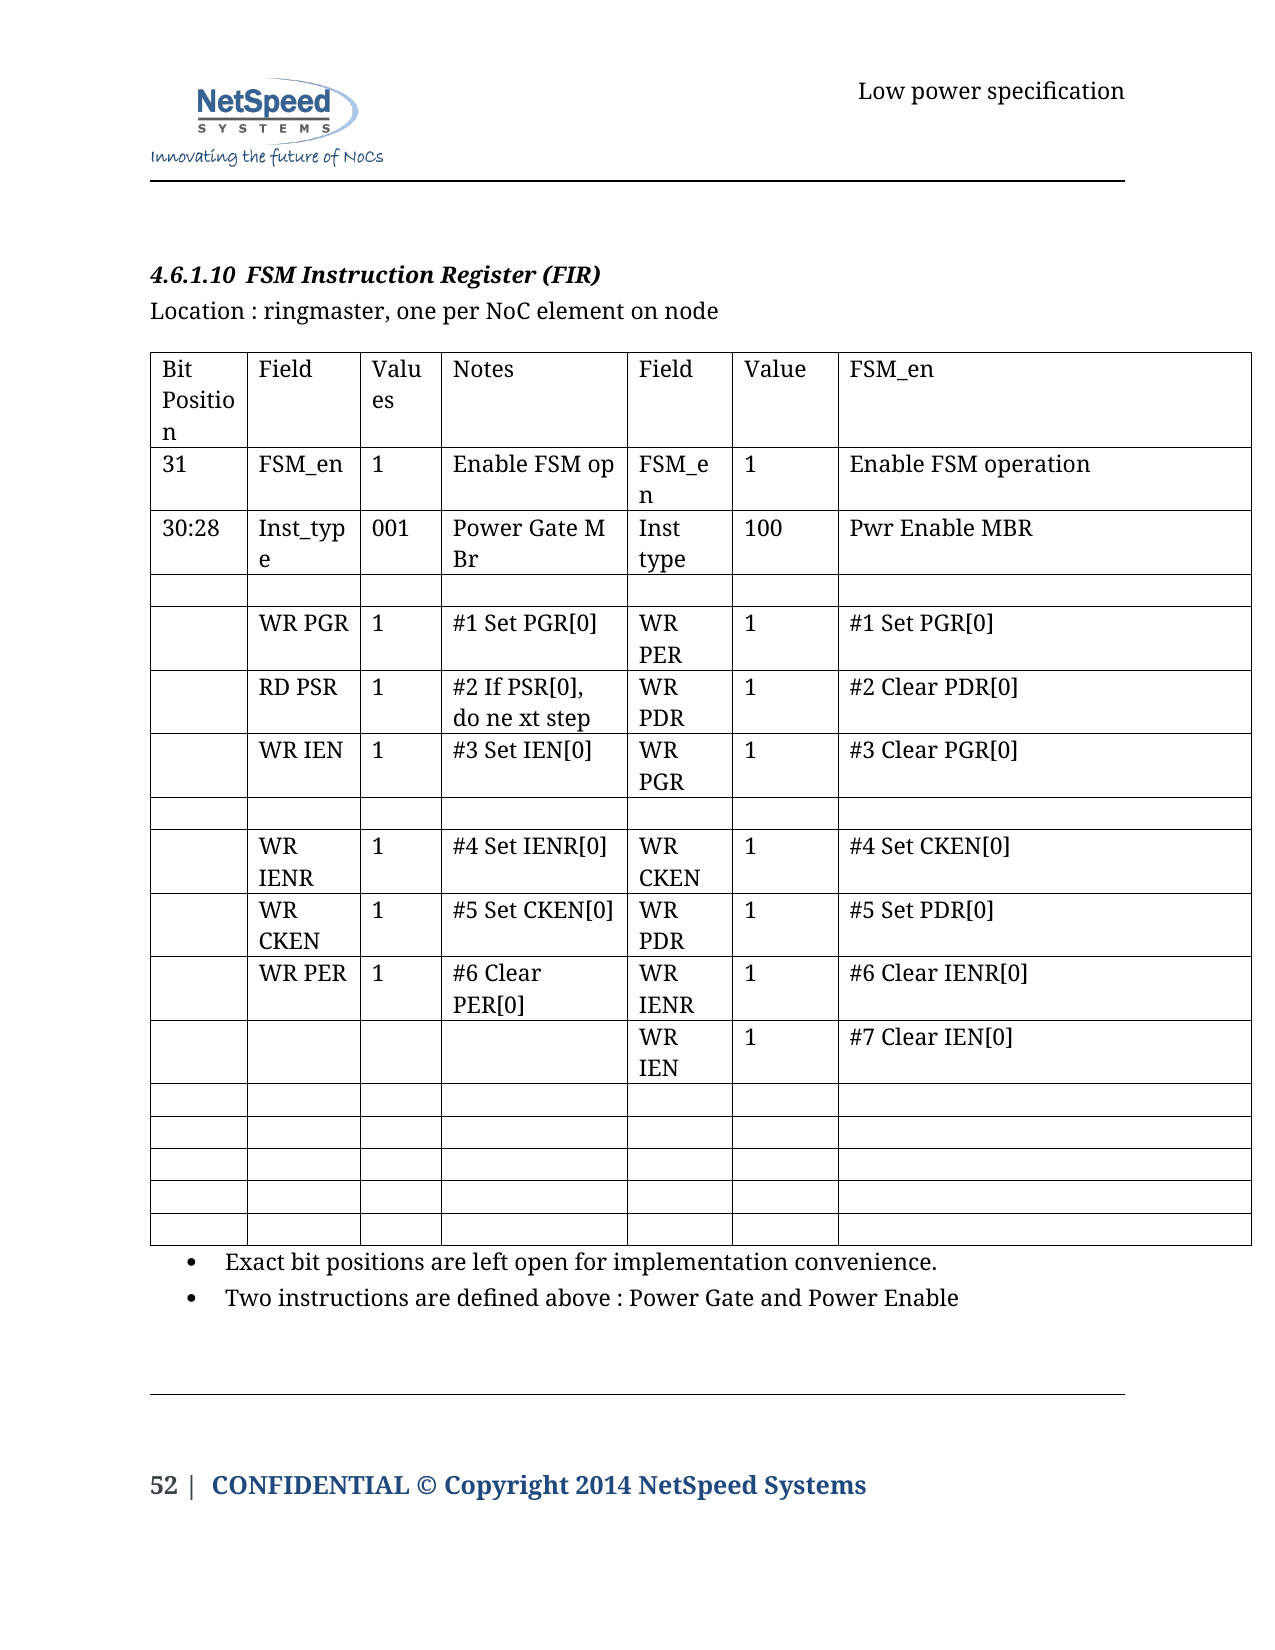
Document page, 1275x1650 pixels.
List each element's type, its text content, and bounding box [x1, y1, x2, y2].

table_cell [839, 798, 1251, 829]
table_cell FSM_en [248, 448, 360, 510]
table_cell [442, 1021, 627, 1083]
table_cell #4 Set IENR[0] [442, 830, 627, 893]
table_cell [151, 671, 247, 733]
table_cell 1 [361, 448, 441, 510]
table_cell [442, 1084, 627, 1116]
table_cell Enable FSM operation [839, 448, 1251, 510]
table_cell [151, 894, 247, 956]
table_cell [151, 1149, 247, 1180]
table_cell #4 Set CKEN[0] [839, 830, 1251, 893]
table_cell 30:28 [151, 511, 247, 574]
table_cell [248, 1181, 360, 1212]
table_cell [361, 1117, 441, 1148]
table_cell 1 [733, 671, 838, 733]
table_cell [839, 1149, 1251, 1180]
table_cell [839, 1084, 1251, 1116]
table_cell 100 [733, 511, 838, 574]
table_cell [442, 1214, 627, 1245]
table_cell #2 Clear PDR[0] [839, 671, 1251, 733]
table_cell 1 [733, 734, 838, 797]
table_cell WR PER [248, 957, 360, 1020]
table_cell [151, 607, 247, 670]
table_cell WR IEN [628, 1021, 732, 1083]
list Exact bit positions are left open for implementation convenience. [187, 1246, 1125, 1277]
table_cell #6 Clear IENR[0] [839, 957, 1251, 1020]
table_cell WR CKEN [628, 830, 732, 893]
table_cell #3 Set IEN[0] [442, 734, 627, 797]
table_cell [151, 734, 247, 797]
table_cell 31 [151, 448, 247, 510]
table_cell RD PSR [248, 671, 360, 733]
table_cell [733, 1117, 838, 1148]
table_header FSM_en [839, 353, 1251, 447]
table_cell #6 Clear PER[0] [442, 957, 627, 1020]
table_cell 1 [733, 448, 838, 510]
table_cell [442, 1181, 627, 1212]
table_cell #7 Clear IEN[0] [839, 1021, 1251, 1083]
table_cell #3 Clear PGR[0] [839, 734, 1251, 797]
table_cell [733, 798, 838, 829]
table_cell 1 [733, 1021, 838, 1083]
table_cell [248, 575, 360, 606]
table_cell [839, 1117, 1251, 1148]
table_header Bit Position [151, 353, 247, 447]
table_cell Inst_type [248, 511, 360, 574]
table_cell [151, 1117, 247, 1148]
table_cell [442, 575, 627, 606]
table_cell #2 If PSR[0], do ne xt step [442, 671, 627, 733]
table_header Field [248, 353, 360, 447]
table_cell [361, 1021, 441, 1083]
table_cell [628, 1214, 732, 1245]
table_cell [733, 1181, 838, 1212]
table_cell [151, 1084, 247, 1116]
table_cell [248, 1149, 360, 1180]
table_cell WR PGR [248, 607, 360, 670]
table_cell [361, 1084, 441, 1116]
table_cell WR IENR [628, 957, 732, 1020]
table_cell 1 [361, 830, 441, 893]
table_cell [248, 1117, 360, 1148]
table_cell [839, 1214, 1251, 1245]
table_cell 001 [361, 511, 441, 574]
table_cell [361, 798, 441, 829]
table_cell WR CKEN [248, 894, 360, 956]
table_cell [151, 1181, 247, 1212]
table_cell 1 [361, 957, 441, 1020]
table_cell WR PGR [628, 734, 732, 797]
table_header Value [733, 353, 838, 447]
table_cell WR IENR [248, 830, 360, 893]
table_cell 1 [733, 894, 838, 956]
list Two instructions are defined above : Power Gate and Power Enable [187, 1282, 1125, 1313]
table_cell [628, 798, 732, 829]
table_cell [628, 1084, 732, 1116]
table_cell [839, 575, 1251, 606]
table_cell #1 Set PGR[0] [839, 607, 1251, 670]
table_cell [361, 1181, 441, 1212]
table_cell [628, 1181, 732, 1212]
table_cell [361, 1149, 441, 1180]
table_cell Inst type [628, 511, 732, 574]
table_cell [442, 798, 627, 829]
table_cell [151, 1214, 247, 1245]
table_cell 1 [361, 671, 441, 733]
text Location : ringmaster, one per NoC element on node [150, 295, 1125, 327]
table_cell 1 [733, 957, 838, 1020]
table_cell [733, 1084, 838, 1116]
table_cell [628, 1117, 732, 1148]
subtitle FSM Instruction Register (FIR) [150, 259, 1125, 291]
table_cell #1 Set PGR[0] [442, 607, 627, 670]
table_cell #5 Set CKEN[0] [442, 894, 627, 956]
table_cell [839, 1181, 1251, 1212]
table_cell WR IEN [248, 734, 360, 797]
table_cell [733, 1149, 838, 1180]
table_cell [733, 575, 838, 606]
table_cell Pwr Enable MBR [839, 511, 1251, 574]
table_cell [628, 575, 732, 606]
table_cell 1 [733, 830, 838, 893]
table_cell WR PER [628, 607, 732, 670]
table_cell 1 [361, 894, 441, 956]
picture [150, 78, 384, 169]
table_cell WR PDR [628, 671, 732, 733]
table_cell [151, 1021, 247, 1083]
table_cell 1 [361, 734, 441, 797]
table_cell [733, 1214, 838, 1245]
table_cell [248, 798, 360, 829]
table_cell #5 Set PDR[0] [839, 894, 1251, 956]
table_cell [628, 1149, 732, 1180]
table_cell [151, 798, 247, 829]
table_cell [248, 1214, 360, 1245]
table_cell 1 [733, 607, 838, 670]
table_cell Enable FSM op [442, 448, 627, 510]
table_cell Power Gate M Br [442, 511, 627, 574]
table_cell [151, 957, 247, 1020]
table_cell FSM_en [628, 448, 732, 510]
table_cell [248, 1021, 360, 1083]
table_cell [151, 575, 247, 606]
table_cell [442, 1117, 627, 1148]
table_cell [248, 1084, 360, 1116]
table_cell 1 [361, 607, 441, 670]
table_header Values [361, 353, 441, 447]
table_cell [442, 1149, 627, 1180]
table_cell [361, 1214, 441, 1245]
table_cell WR PDR [628, 894, 732, 956]
table_header Notes [442, 353, 627, 447]
table_cell [151, 830, 247, 893]
table_cell [361, 575, 441, 606]
table_header Field [628, 353, 732, 447]
